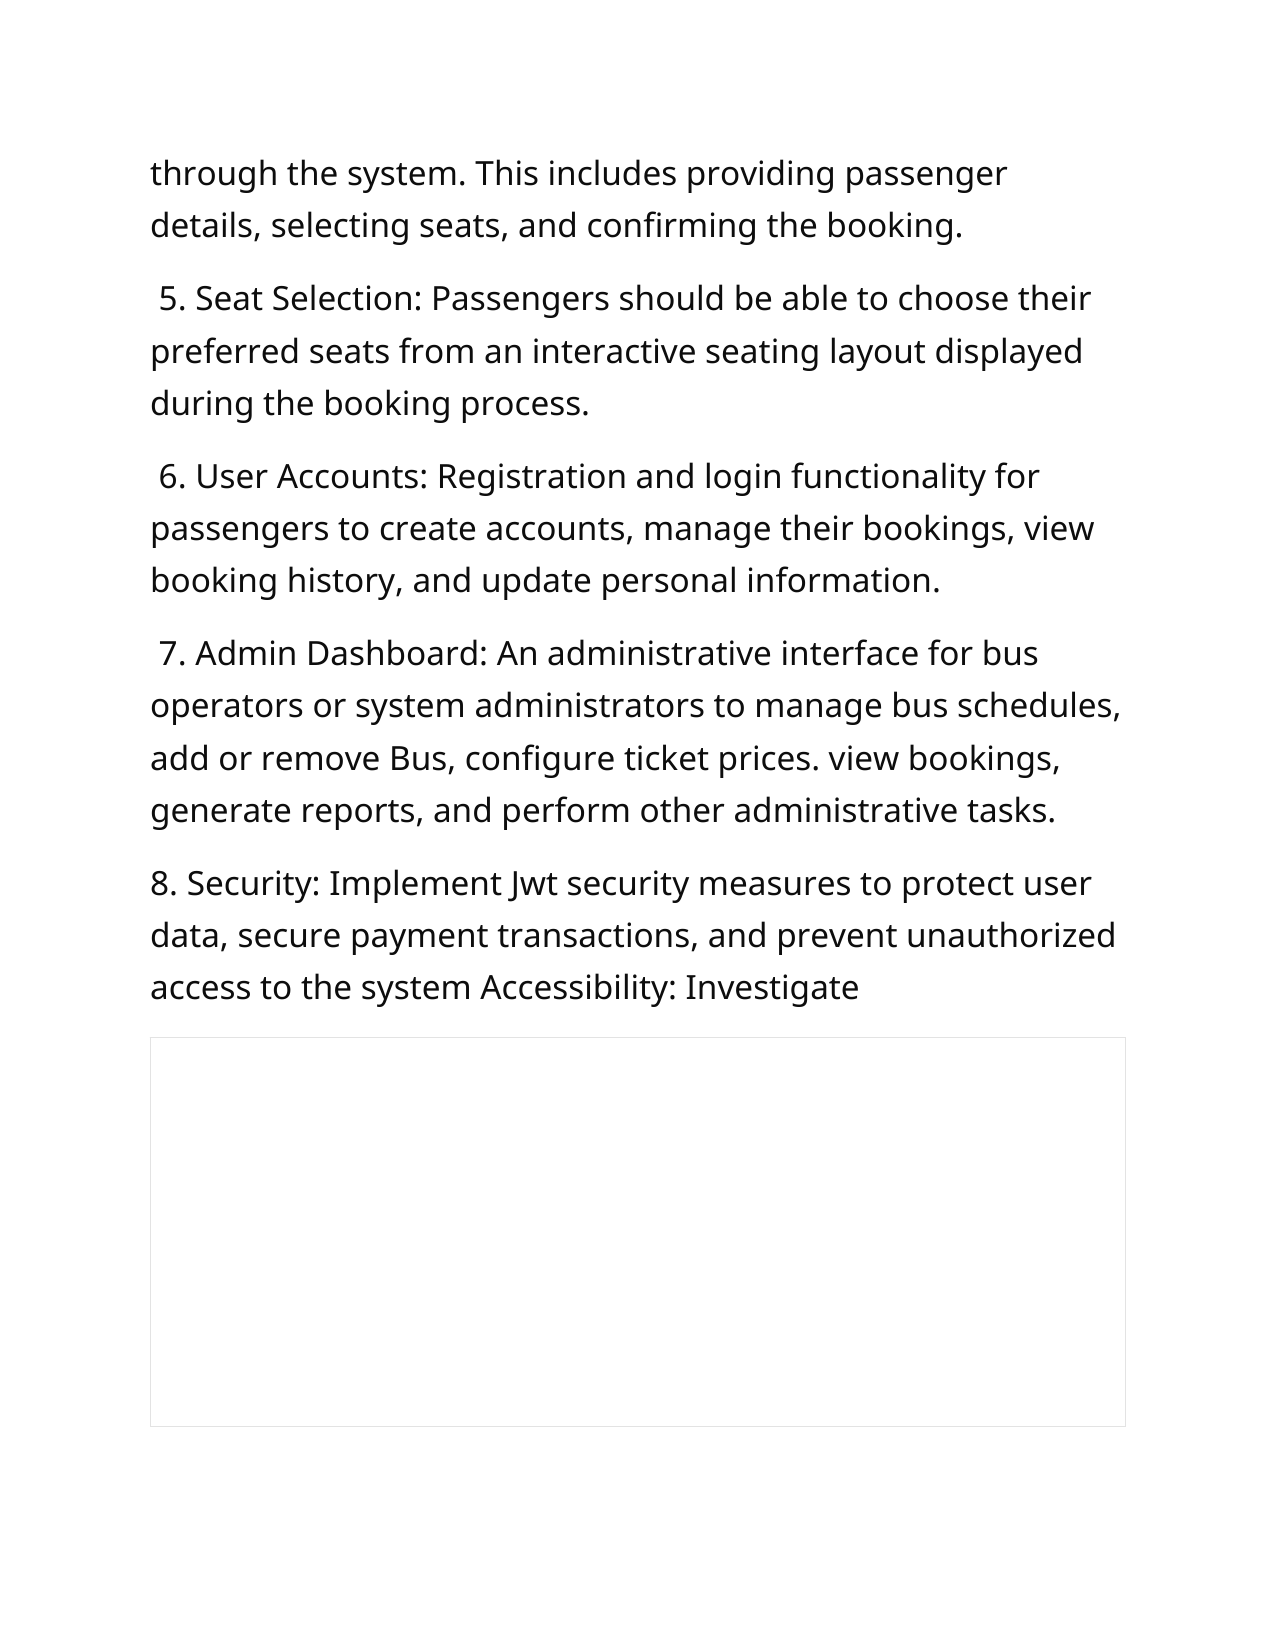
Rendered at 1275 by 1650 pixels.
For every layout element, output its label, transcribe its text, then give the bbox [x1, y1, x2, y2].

text 6. User Accounts: Registration and login functionality for passengers to create accounts, manage their bookings, view booking history, and update personal information. [150, 453, 1125, 602]
text 7. Admin Dashboard: An administrative interface for bus operators or system administrators to manage bus schedules, add or remove Bus, configure ticket prices. view bookings, generate reports, and perform other administrative tasks. [150, 630, 1125, 832]
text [150, 150, 1125, 248]
text 5. Seat Selection: Passengers should be able to choose their preferred seats from an interactive seating layout displayed during the booking process. [150, 275, 1125, 425]
text 8. Security: Implement Jwt security measures to protect user data, secure payment transactions, and prevent unauthorized access to the system Accessibility: Investigate [150, 859, 1125, 1009]
